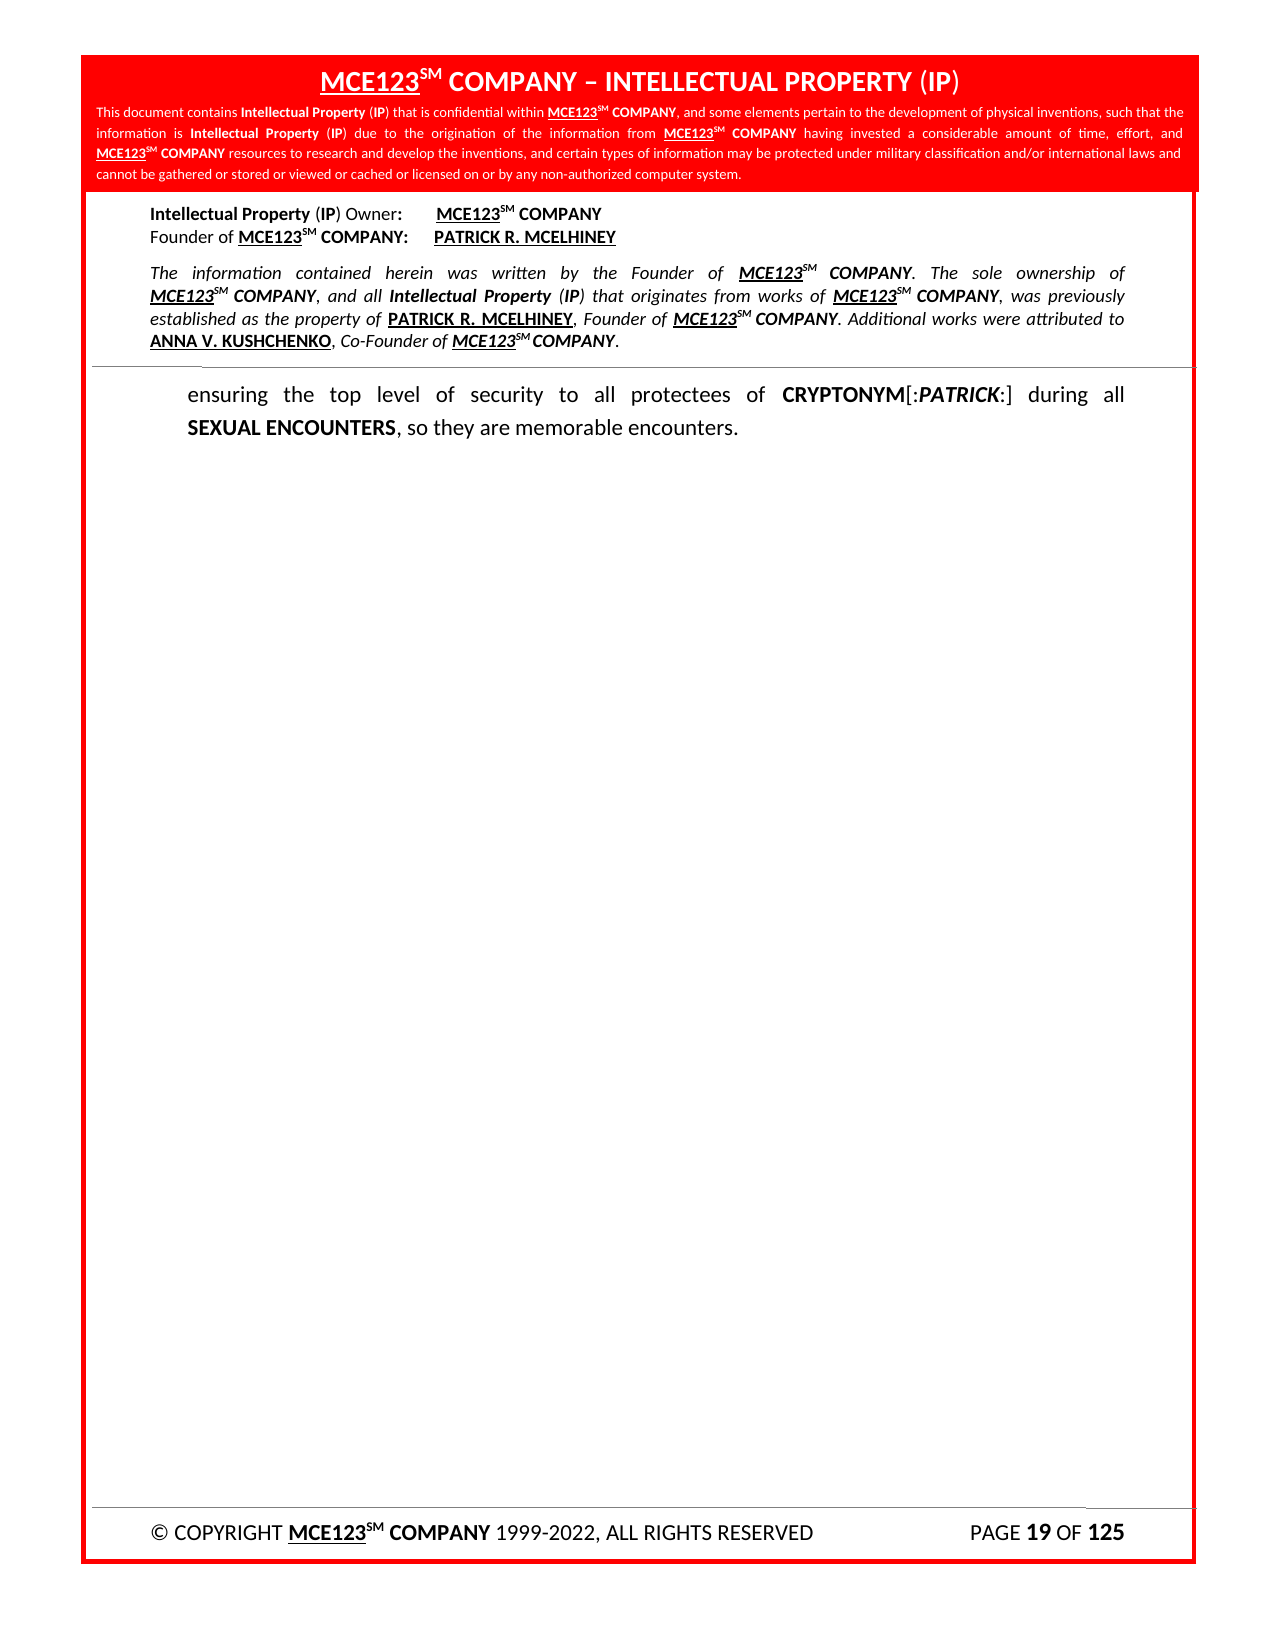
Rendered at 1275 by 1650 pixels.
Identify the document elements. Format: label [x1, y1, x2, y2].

text [150, 381, 1125, 441]
